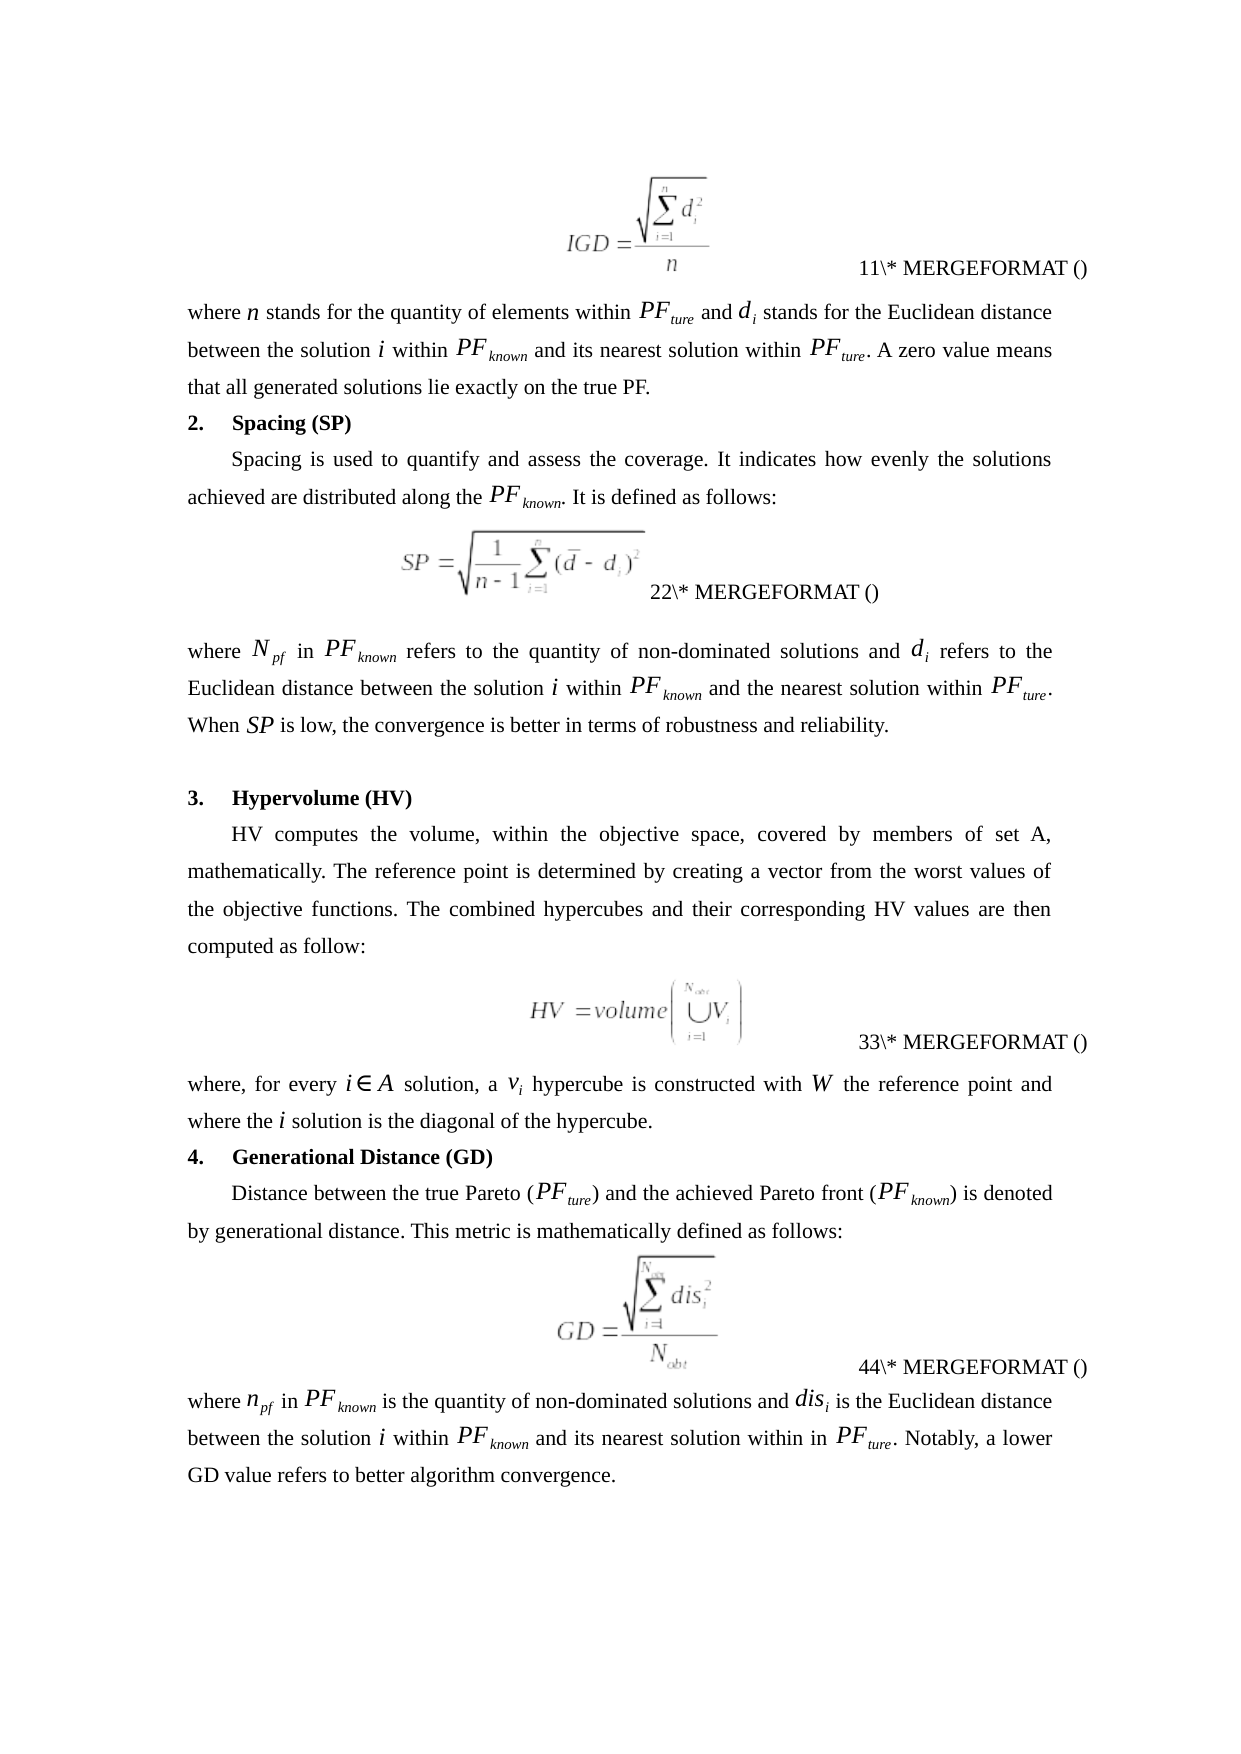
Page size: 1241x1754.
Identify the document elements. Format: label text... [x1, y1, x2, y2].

text Spacing is used to quantify and assess the coverage. It indicates how evenly the solutions achieved are distributed along the . It is defined as follows: [187, 443, 1053, 513]
list Generational Distance (GD) [187, 1141, 1053, 1173]
text where in refers to the quantity of non-dominated solutions and refers to the Euclidean distance between the solution within and the nearest solution within . When is low, the convergence is better in terms of robustness and reliability. [187, 634, 1053, 741]
text HV computes the volume, within the objective space, covered by members of set A, mathematically. The reference point is determined by creating a vector from the worst values of the objective functions. The combined hypercubes and their corresponding HV values are then computed as follow: [187, 818, 1053, 962]
list Hypervolume (HV) [187, 781, 1053, 814]
text where in is the quantity of non-dominated solutions and is the Euclidean distance between the solution within and its nearest solution within in . Notably, a lower GD value refers to better algorithm convergence. [187, 1384, 1053, 1491]
text Distance between the true Pareto () and the achieved Pareto front () is denoted by generational distance. This metric is mathematically defined as follows: [187, 1177, 1053, 1247]
list Spacing (SP) [187, 407, 1053, 439]
text where, for every solution, a hypercube is constructed with the reference point and where the solution is the diagonal of the hypercube. [187, 1067, 1053, 1137]
text where stands for the quantity of elements within and stands for the Euclidean distance between the solution within and its nearest solution within . A zero value means that all generated solutions lie exactly on the true PF. [187, 296, 1053, 403]
